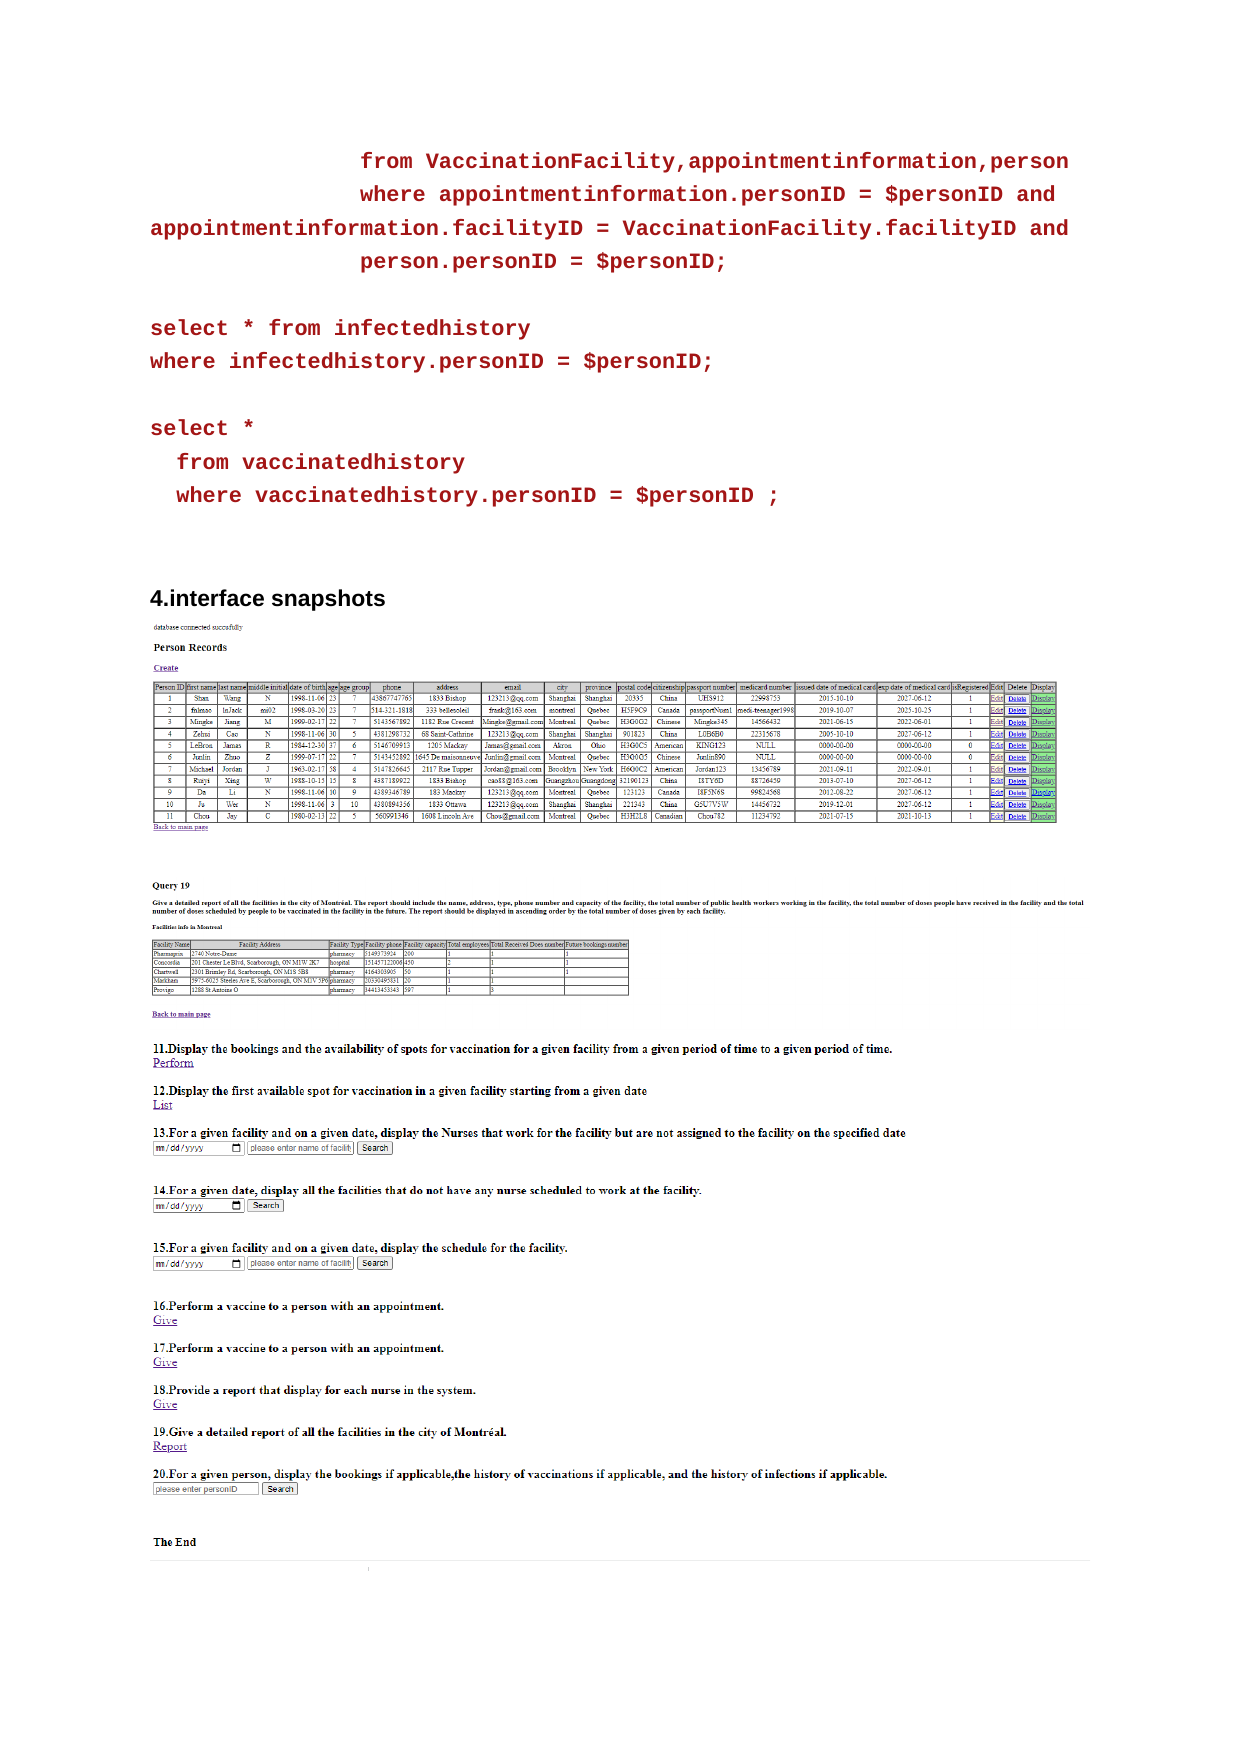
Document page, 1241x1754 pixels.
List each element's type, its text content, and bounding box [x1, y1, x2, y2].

picture [150, 877, 1091, 1030]
text where appointmentinformation.personID = $personID and appointmentinformation.facilityID = VaccinationFacility.facilityID and [150, 183, 1090, 242]
text person.personID = $personID; [150, 250, 1090, 275]
text 4.interface snapshots [150, 585, 1090, 611]
text where vaccinatedhistory.personID = $personID ; [150, 484, 1090, 509]
text select * [150, 417, 1090, 442]
text from vaccinatedhistory [150, 451, 1090, 476]
text where infectedhistory.personID = $personID; [150, 351, 1090, 375]
text from VaccinationFacility,appointmentinformation,person [150, 150, 1090, 175]
picture [150, 620, 1091, 844]
picture [150, 1033, 1091, 1571]
text select * from infectedhistory [150, 317, 1090, 342]
